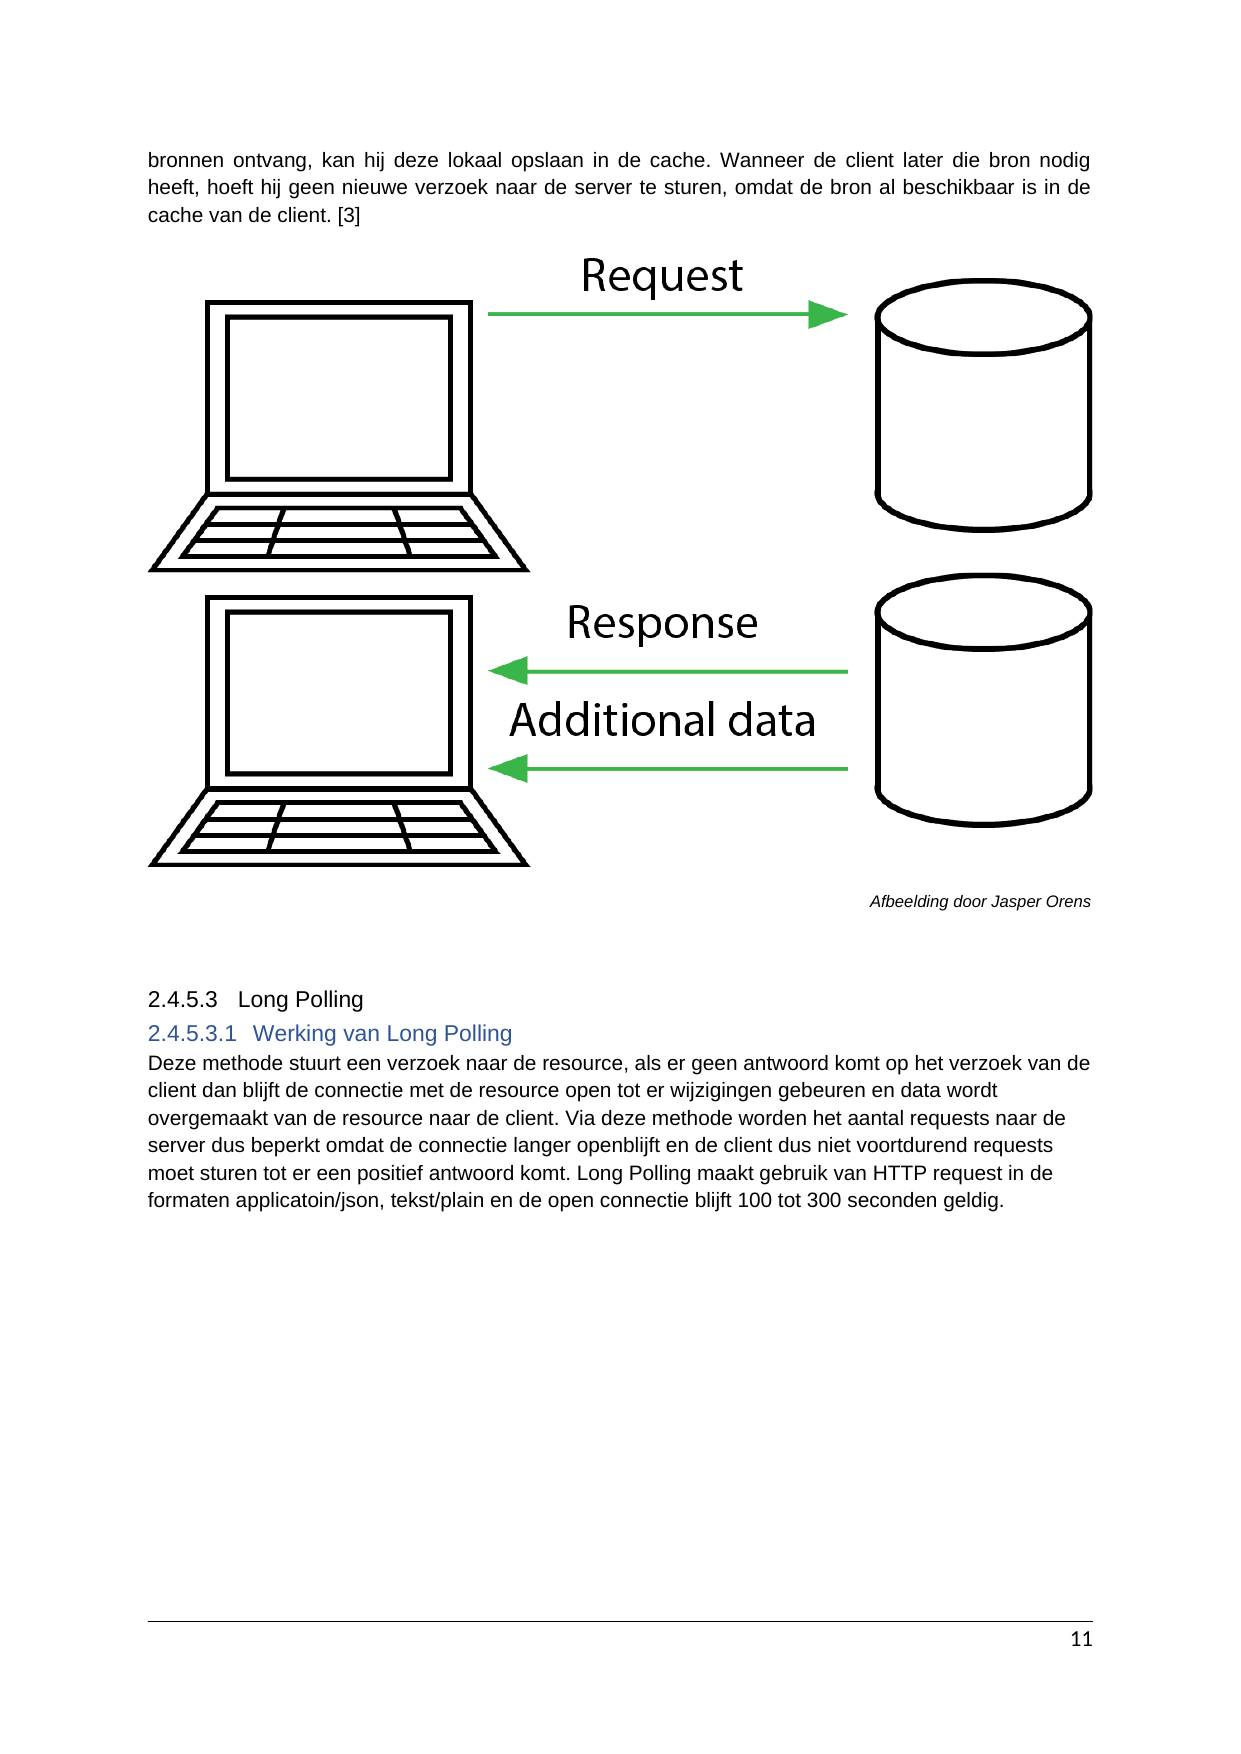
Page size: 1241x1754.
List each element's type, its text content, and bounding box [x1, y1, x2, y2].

picture [147, 251, 1093, 867]
subtitle Werking van Long Polling [148, 1020, 1093, 1046]
text Afbeelding door Jasper Orens [148, 892, 1093, 911]
subtitle Long Polling [148, 986, 1093, 1012]
text Deze methode stuurt een verzoek naar de resource, als er geen antwoord komt op het verzoek van de client dan blijft de connectie met de resource open tot er wijzigingen gebeuren en data wordt overgemaakt van de resource naar de client. Via deze methode worden het aantal requests naar de server dus beperkt omdat de connectie langer openblijft en de client dus niet voortdurend requests moet sturen tot er een positief antwoord komt. Long Polling maakt gebruik van HTTP request in de formaten applicatoin/json, tekst/plain en de open connectie blijft 100 tot 300 seconden geldig. [148, 1050, 1093, 1212]
